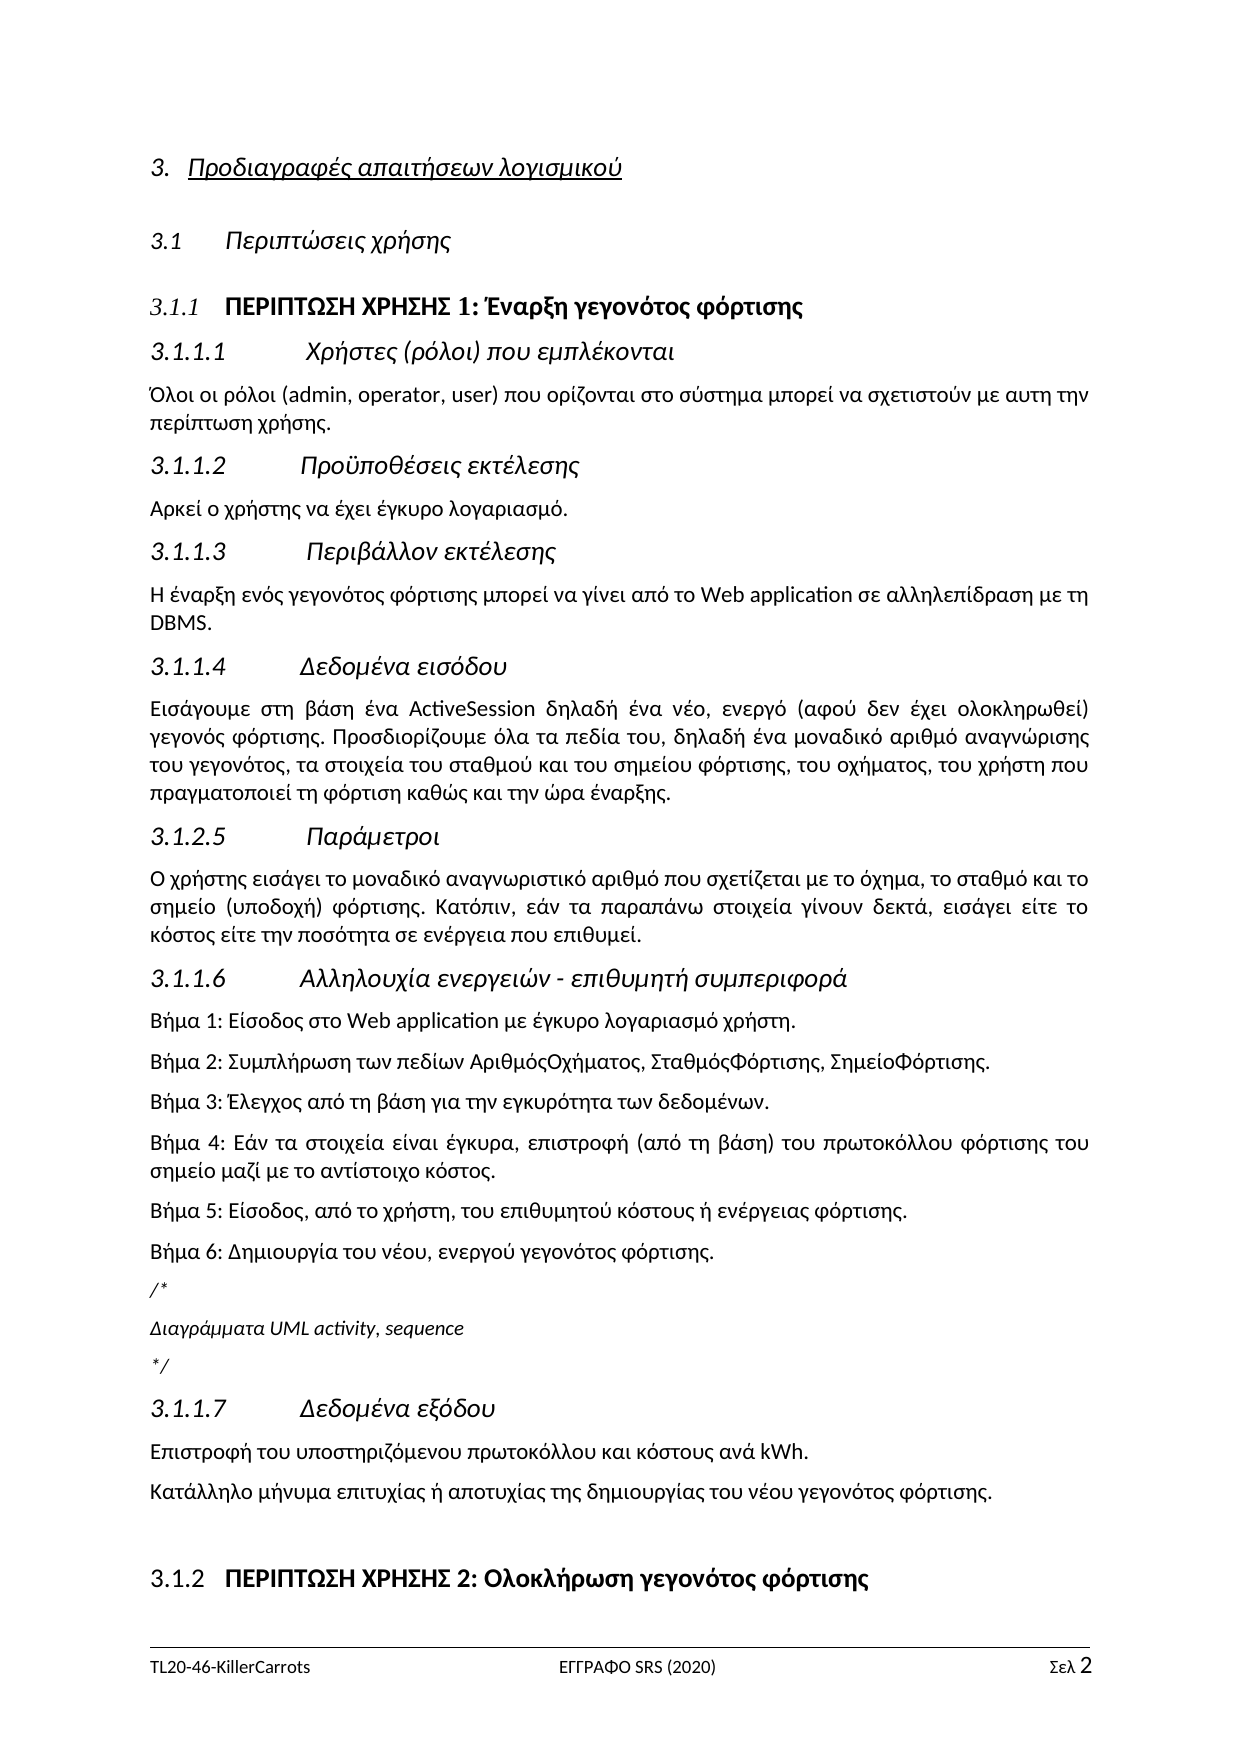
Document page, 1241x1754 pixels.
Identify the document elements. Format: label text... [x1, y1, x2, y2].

text Βήμα 2: Συμπλήρωση των πεδίων ΑριθμόςΟχήματος, ΣταθμόςΦόρτισης, ΣημείοΦόρτισης. [150, 1047, 1090, 1075]
text Αρκεί ο χρήστης να έχει έγκυρο λογαριασμό. [150, 494, 1090, 522]
text Βήμα 5: Είσοδος, από το χρήστη, του επιθυμητού κόστους ή ενέργειας φόρτισης. [150, 1196, 1090, 1224]
text Βήμα 3: Έλεγχος από τη βάση για την εγκυρότητα των δεδομένων. [150, 1087, 1090, 1115]
list Προδιαγραφές απαιτήσεων λογισμικού [150, 150, 1090, 183]
text 3.1.2 ΠΕΡΙΠΤΩΣΗ ΧΡΗΣΗΣ 2: Ολοκλήρωση γεγονότος φόρτισης [150, 1561, 1090, 1594]
text Η έναρξη ενός γεγονότος φόρτισης μπορεί να γίνει από το Web application σε αλληλεπίδραση με τη DBMS. [150, 580, 1090, 636]
text Βήμα 4: Εάν τα στοιχεία είναι έγκυρα, επιστροφή (από τη βάση) του πρωτοκόλλου φόρτισης του σημείο μαζί με το αντίστοιχο κόστος. [150, 1128, 1090, 1184]
text 3.1.1.1 Χρήστες (ρόλοι) που εμπλέκονται [150, 334, 1090, 367]
text 3.1.1.7 Δεδομένα εξόδου [150, 1391, 1090, 1424]
text Επιστροφή του υποστηριζόμενου πρωτοκόλλου και κόστους ανά kWh. [150, 1437, 1090, 1465]
text 3.1.1.3 Περιβάλλον εκτέλεσης [150, 534, 1090, 568]
text Όλοι οι ρόλοι (admin, operator, user) που ορίζονται στο σύστημα μπορεί να σχετιστούν με αυτη την περίπτωση χρήσης. [150, 380, 1090, 436]
text 3.1.1 ΠΕΡΙΠΤΩΣΗ ΧΡΗΣΗΣ 1: Έναρξη γεγονότος φόρτισης [150, 289, 1090, 322]
text 3.1.1.4 Δεδομένα εισόδου [150, 649, 1090, 682]
text Ο χρήστης εισάγει το μοναδικό αναγνωριστικό αριθμό που σχετίζεται με το όχημα, το σταθμό και το σημείο (υποδοχή) φόρτισης. Κατόπιν, εάν τα παραπάνω στοιχεία γίνουν δεκτά, εισάγει είτε το κόστος είτε την ποσότητα σε ενέργεια που επιθυμεί. [150, 864, 1090, 948]
text Βήμα 1: Είσοδος στο Web application με έγκυρο λογαριασμό χρήστη. [150, 1006, 1090, 1034]
text Εισάγουμε στη βάση ένα ActiveSession δηλαδή ένα νέο, ενεργό (αφού δεν έχει ολοκληρωθεί) γεγονός φόρτισης. Προσδιορίζουμε όλα τα πεδία του, δηλαδή ένα μοναδικό αριθμό αναγνώρισης του γεγονότος, τα στοιχεία του σταθμού και του σημείου φόρτισης, του οχήματος, του χρήστη που πραγματοποιεί τη φόρτιση καθώς και την ώρα έναρξης. [150, 694, 1090, 806]
text 3.1 Περιπτώσεις χρήσης [150, 223, 1090, 256]
text */ [150, 1353, 1090, 1379]
text 3.1.1.6 Αλληλουχία ενεργειών - επιθυμητή συμπεριφορά [150, 961, 1090, 994]
text 3.1.2.5 Παράμετροι [150, 819, 1090, 852]
text 3.1.1.2 Προϋποθέσεις εκτέλεσης [150, 448, 1090, 482]
text Βήμα 6: Δημιουργία του νέου, ενεργού γεγονότος φόρτισης. [150, 1237, 1090, 1265]
text Διαγράμματα UML activity, sequence [150, 1315, 1090, 1341]
text Κατάλληλο μήνυμα επιτυχίας ή αποτυχίας της δημιουργίας του νέου γεγονότος φόρτισης. [150, 1477, 1090, 1505]
text /* [150, 1277, 1090, 1303]
